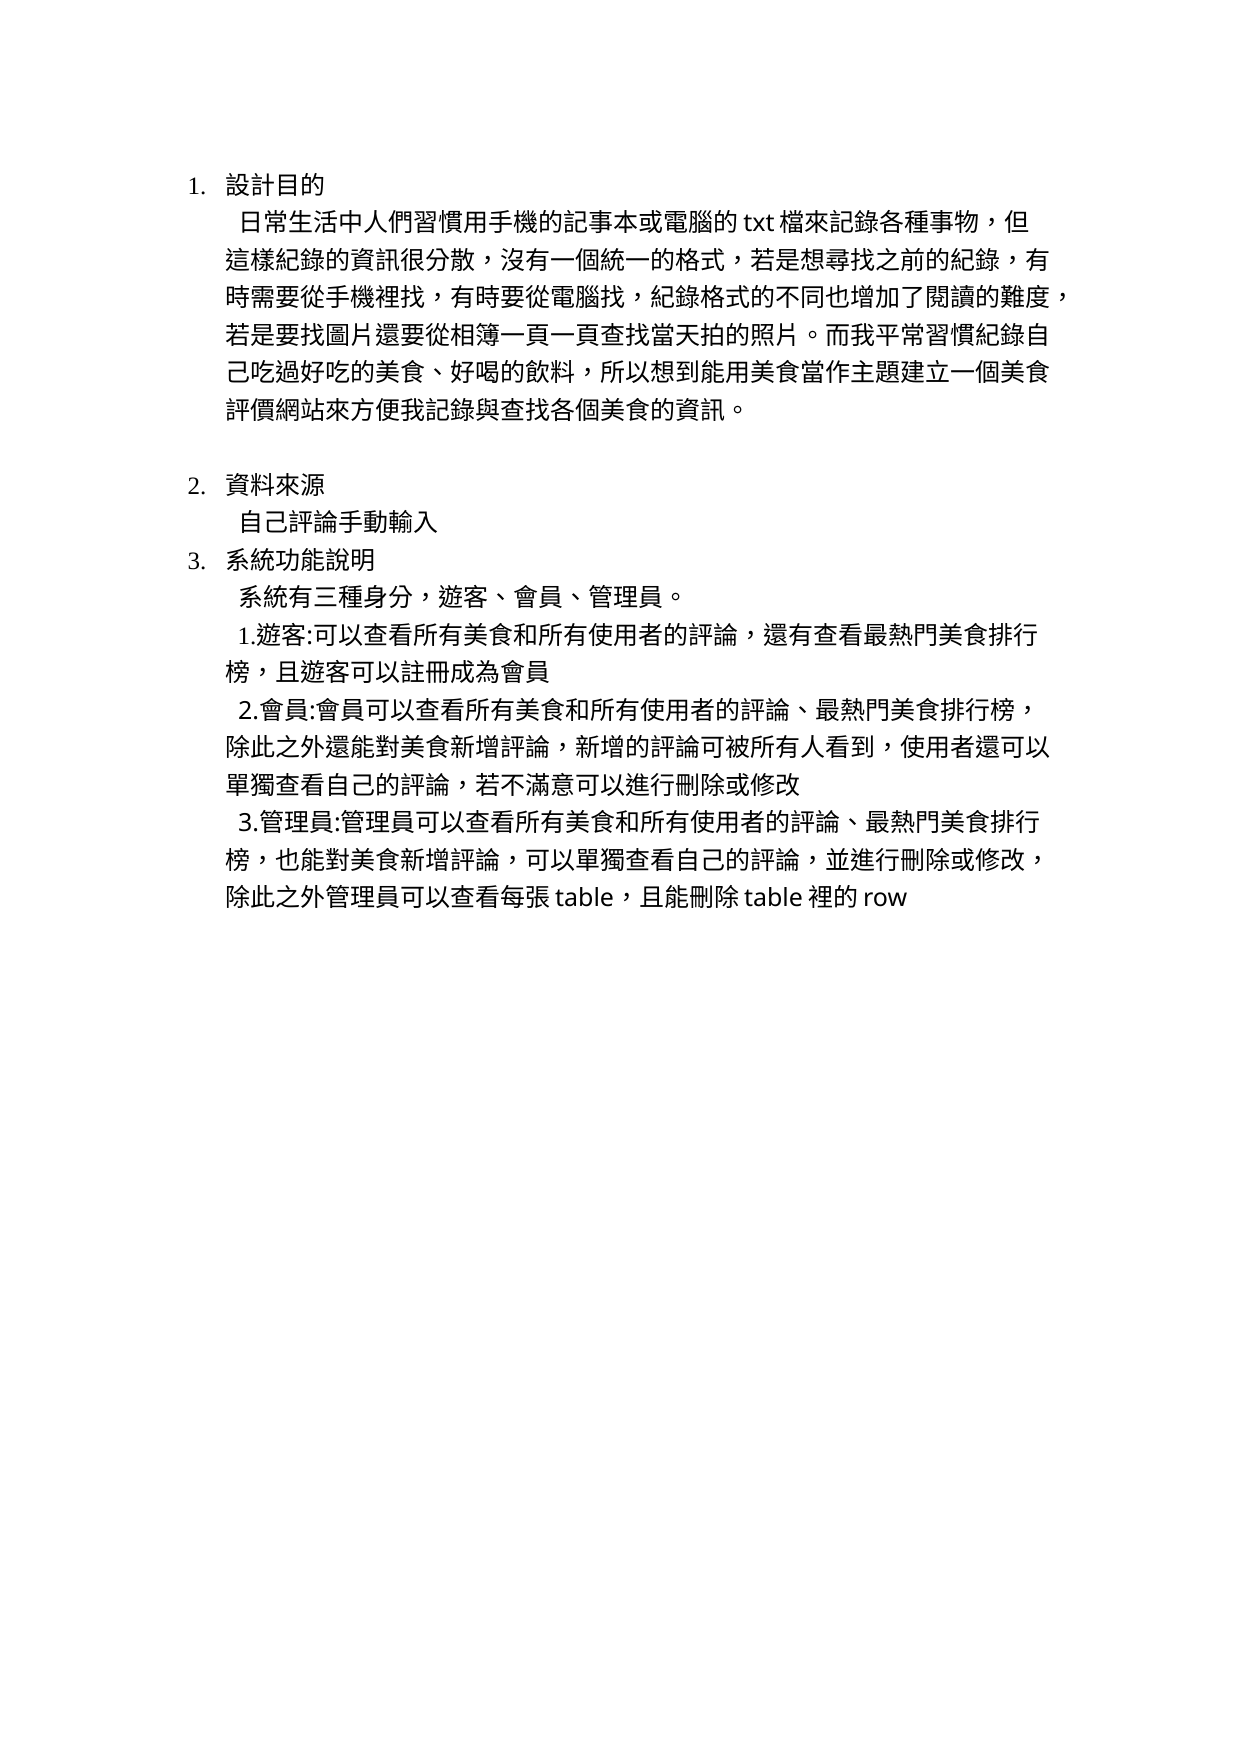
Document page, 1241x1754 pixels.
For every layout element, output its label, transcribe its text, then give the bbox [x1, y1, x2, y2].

list 系統功能說明 [187, 539, 1053, 577]
list 1.遊客:可以查看所有美食和所有使用者的評論，還有查看最熱門美食排行榜，且遊客可以註冊成為會員 [225, 614, 1053, 689]
list 自己評論手動輸入 [225, 502, 1053, 539]
list 資料來源 [187, 464, 1053, 502]
list 2.會員:會員可以查看所有美食和所有使用者的評論、最熱門美食排行榜，除此之外還能對美食新增評論，新增的評論可被所有人看到，使用者還可以單獨查看自己的評論，若不滿意可以進行刪除或修改 [225, 689, 1053, 802]
list 設計目的 [187, 164, 1053, 202]
list 日常生活中人們習慣用手機的記事本或電腦的txt檔來記錄各種事物，但這樣紀錄的資訊很分散，沒有一個統一的格式，若是想尋找之前的紀錄，有時需要從手機裡找，有時要從電腦找，紀錄格式的不同也增加了閱讀的難度，若是要找圖片還要從相簿一頁一頁查找當天拍的照片。而我平常習慣紀錄自己吃過好吃的美食、好喝的飲料，所以想到能用美食當作主題建立一個美食評價網站來方便我記錄與查找各個美食的資訊。 [225, 202, 1053, 427]
list 系統有三種身分，遊客、會員、管理員。 [225, 577, 1053, 614]
list 3.管理員:管理員可以查看所有美食和所有使用者的評論、最熱門美食排行榜，也能對美食新增評論，可以單獨查看自己的評論，並進行刪除或修改，除此之外管理員可以查看每張table，且能刪除table裡的row [225, 802, 1053, 914]
